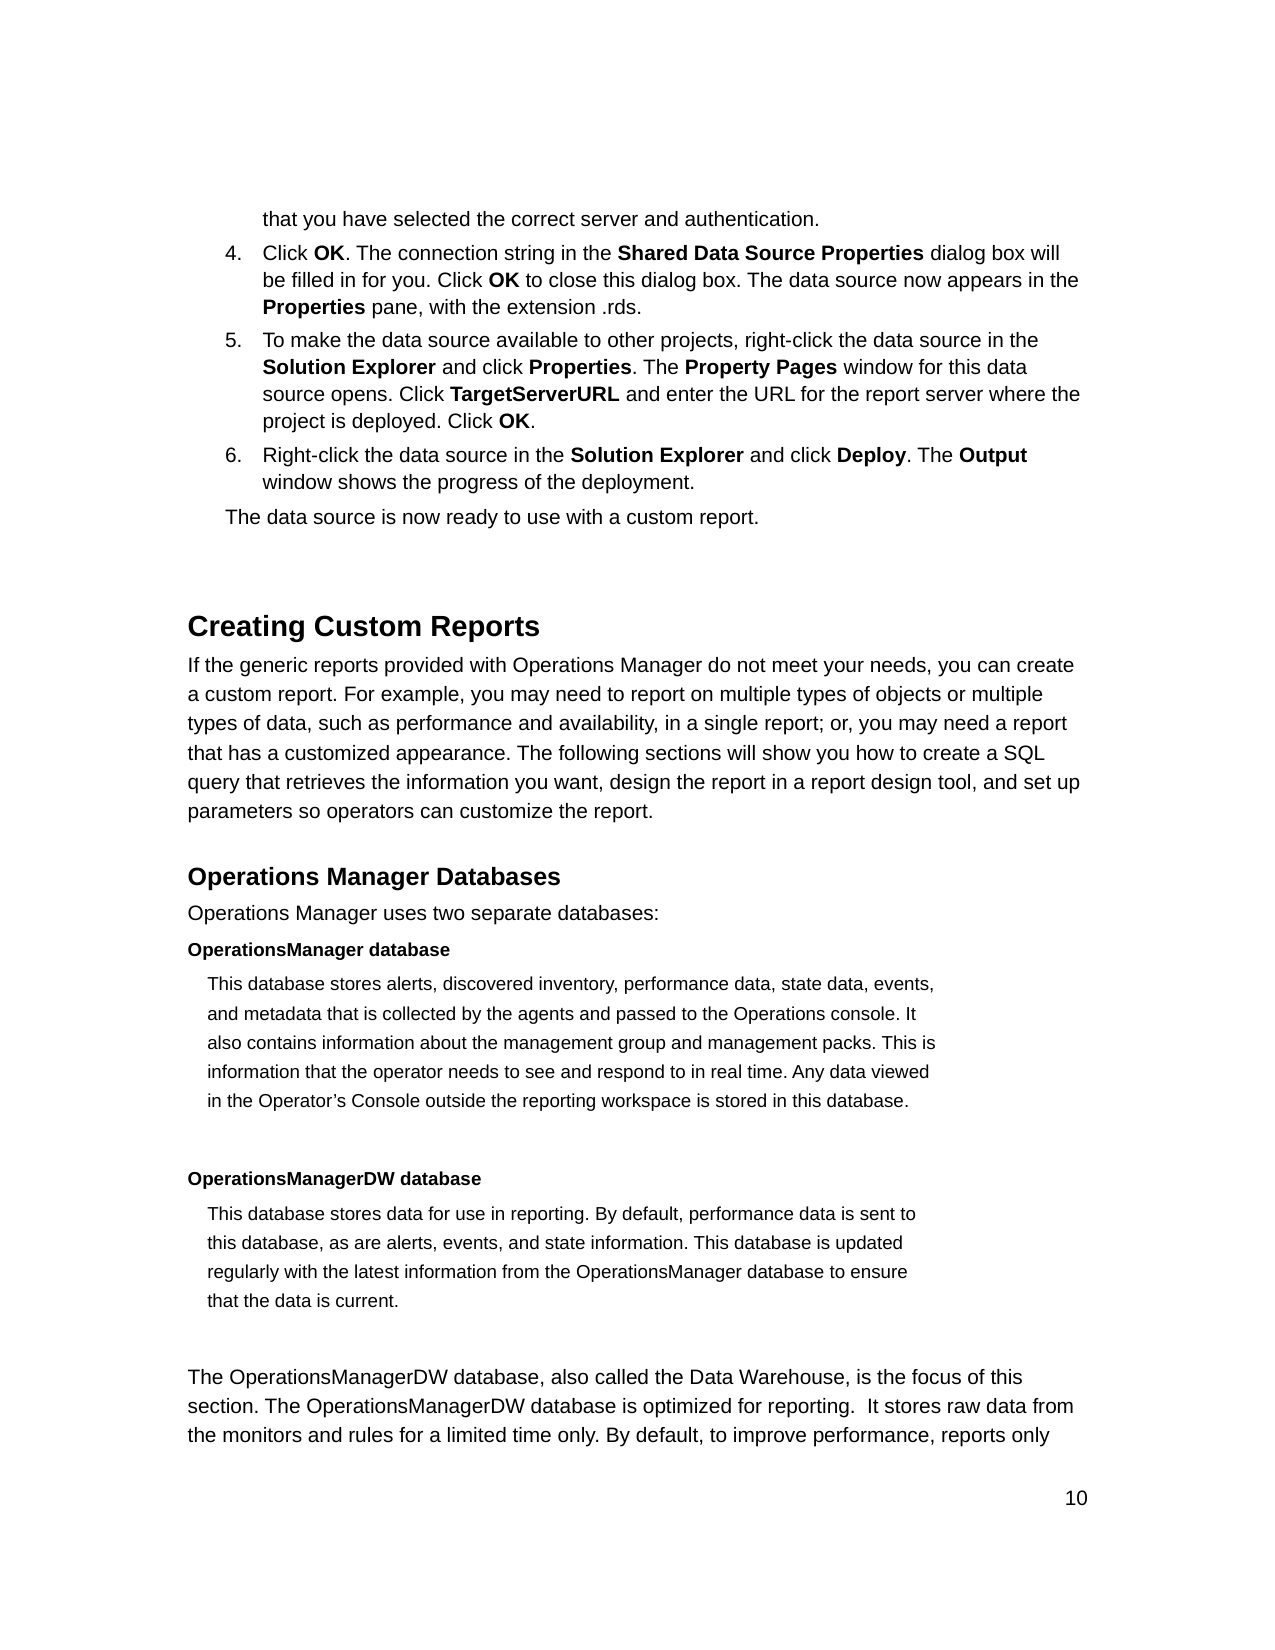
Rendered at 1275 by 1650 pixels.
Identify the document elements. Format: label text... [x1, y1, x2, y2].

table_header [225, 199, 1087, 536]
table_header This database stores data for use in reporting. By default, performance data is sent to this database, as are alerts, events, and state information. This database is updated regularly with the latest information from the OperationsManager database to ensure that the data is current. [207, 1190, 1087, 1355]
text Operations Manager uses two separate databases: [187, 897, 1087, 926]
text Creating Custom Reports [187, 609, 1087, 643]
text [187, 1361, 1087, 1449]
text If the generic reports provided with Operations Manager do not meet your needs, you can create a custom report. For example, you may need to report on multiple types of objects or multiple types of data, such as performance and availability, in a single report; or, you may need a report that has a customized appearance. The following sections will show you how to create a SQL query that retrieves the information you want, design the report in a report design tool, and set up parameters so operators can customize the report. [187, 649, 1087, 824]
text Operations Manager Databases [187, 862, 1087, 890]
table_header This database stores alerts, discovered inventory, performance data, state data, events, and metadata that is collected by the agents and passed to the Operations console. It also contains information about the management group and management packs. This is information that the operator needs to see and respond to in real time. Any data viewed in the Operator’s Console outside the reporting workspace is stored in this database. [207, 961, 1087, 1155]
text OperationsManager database [187, 938, 937, 961]
text OperationsManagerDW database [187, 1167, 937, 1190]
